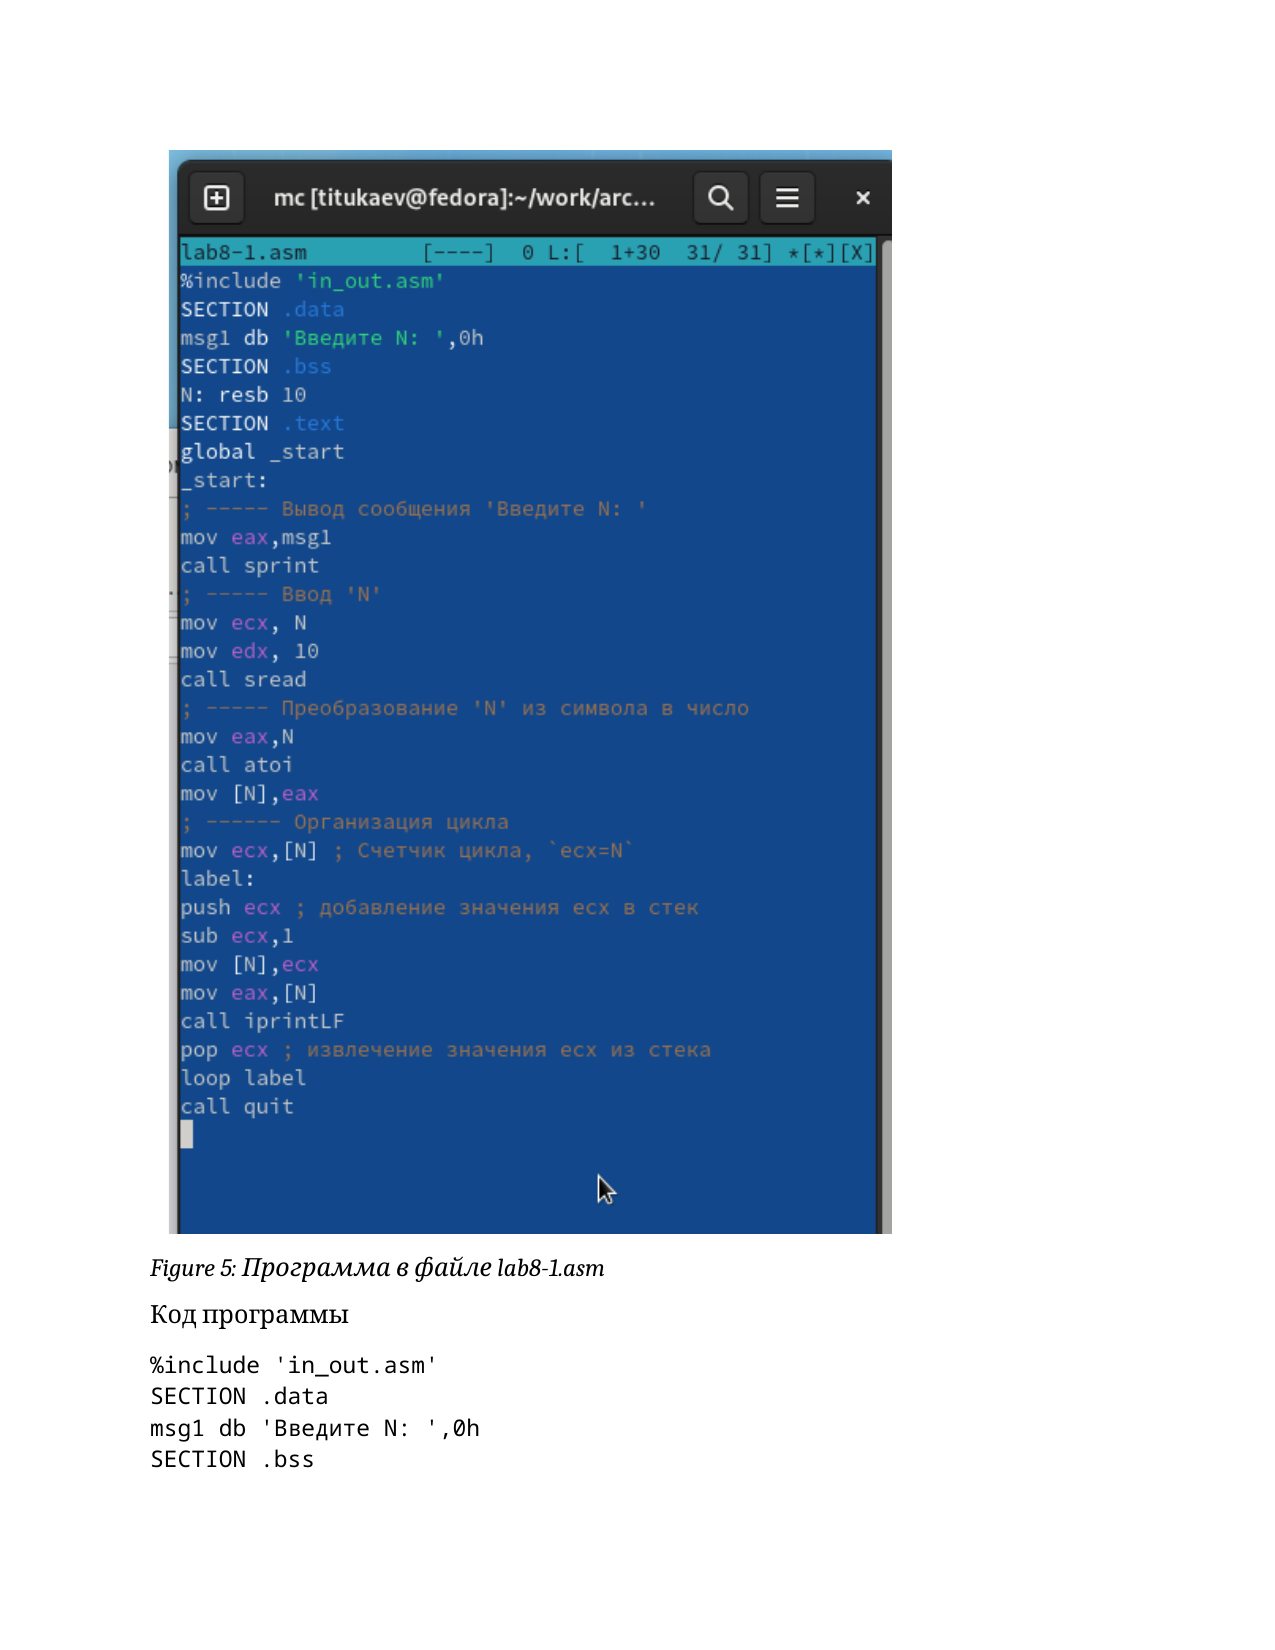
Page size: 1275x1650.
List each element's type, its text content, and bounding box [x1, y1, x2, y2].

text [150, 1349, 1125, 1474]
text Figure 5: Программа в файле lab8-1.asm [150, 1254, 1125, 1283]
picture [168, 150, 892, 1234]
text Код программы [150, 1301, 1125, 1330]
